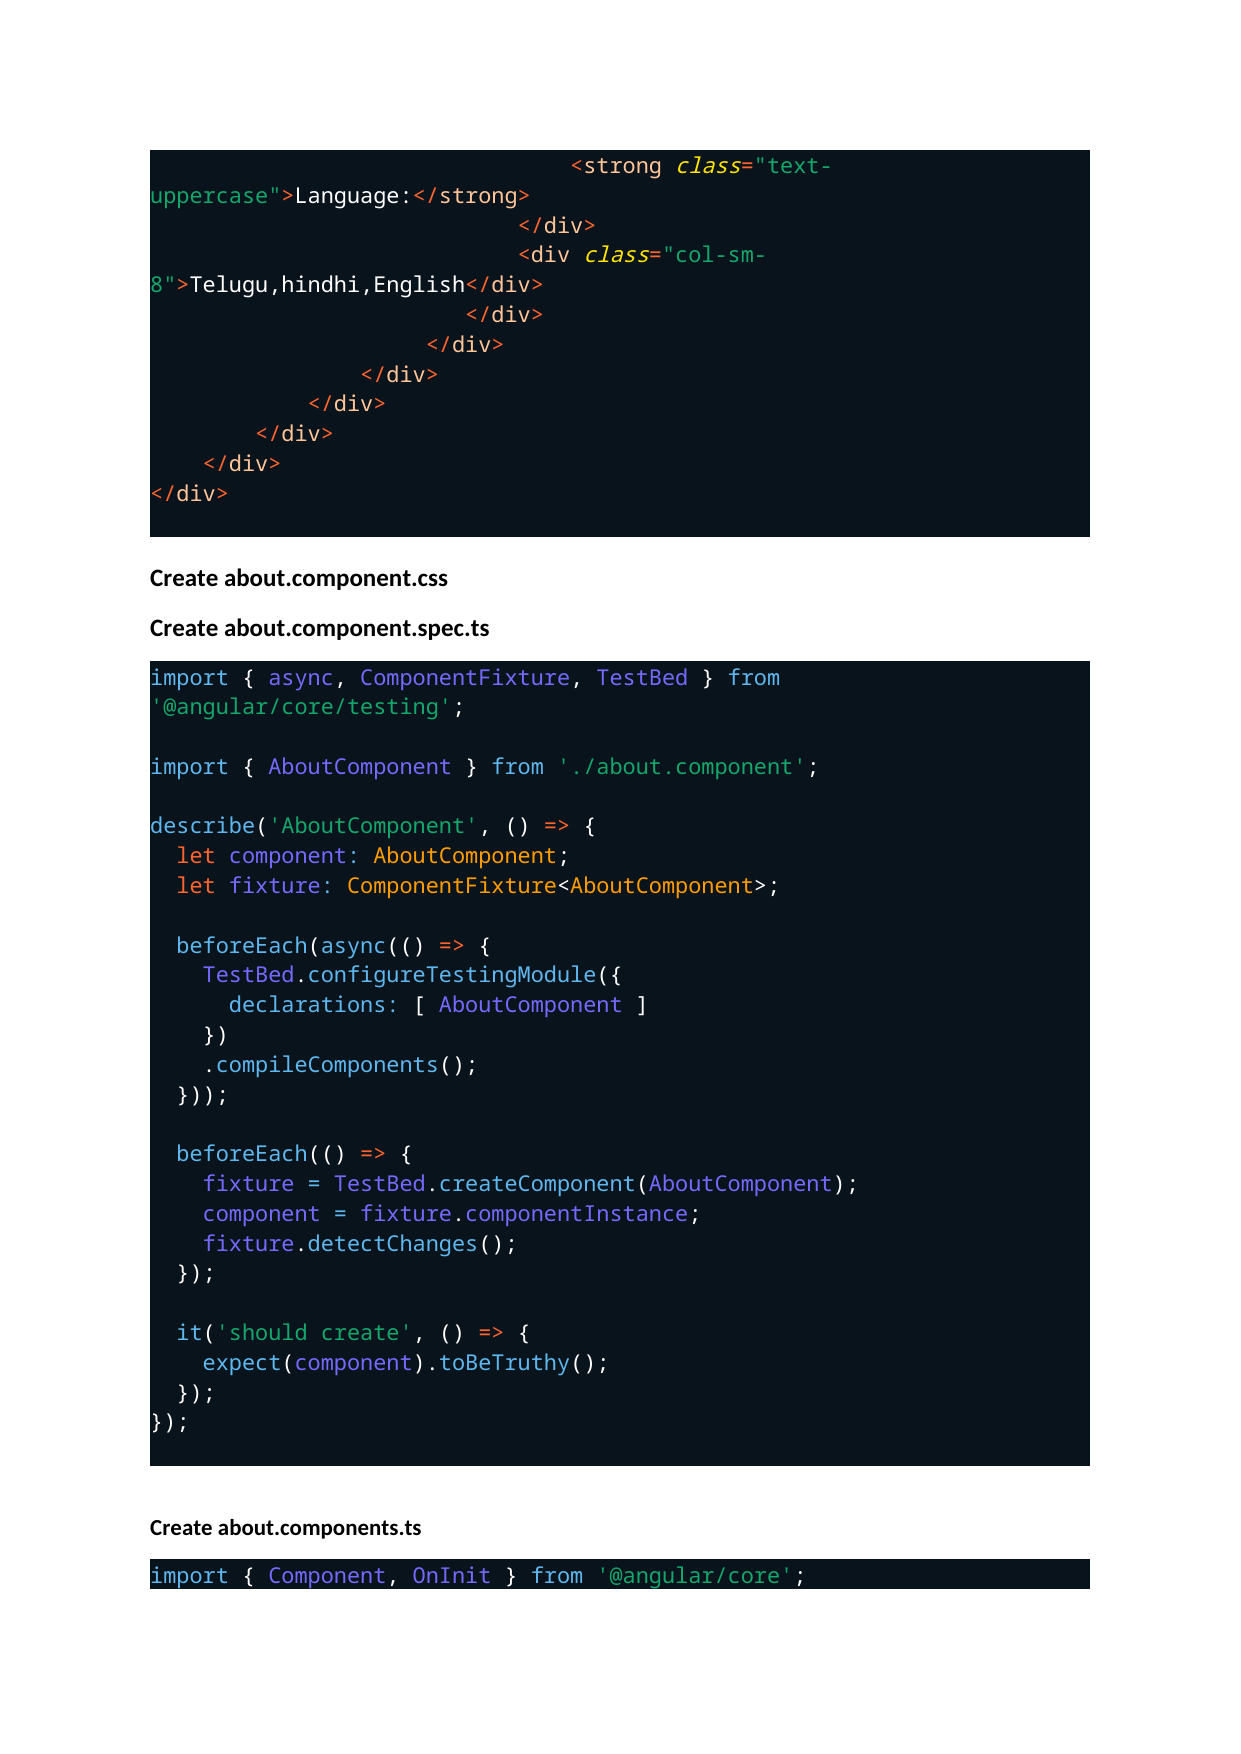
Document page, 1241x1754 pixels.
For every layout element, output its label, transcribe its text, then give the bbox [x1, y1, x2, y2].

text }) [150, 1019, 1090, 1049]
text <div class="col-sm-8">Telugu,hindhi,English</div> [150, 239, 1090, 299]
text }); [150, 1257, 1090, 1287]
text <strong class="text-uppercase">Language:</strong> [150, 150, 1090, 209]
text component = fixture.componentInstance; [150, 1198, 1090, 1227]
text expect(component).toBeTruthy(); [150, 1347, 1090, 1376]
text fixture = TestBed.createComponent(AboutComponent); [150, 1168, 1090, 1198]
text Create about.component.spec.ts [150, 612, 1090, 642]
text beforeEach(async(() => { [150, 929, 1090, 959]
text </div> [150, 358, 1090, 388]
text import { AboutComponent } from './about.component'; [150, 751, 1090, 781]
text Create about.component.css [150, 562, 1090, 593]
text TestBed.configureTestingModule({ [150, 959, 1090, 989]
text </div> [150, 209, 1090, 239]
text import { async, ComponentFixture, TestBed } from '@angular/core/testing'; [150, 661, 1090, 721]
text </div> [150, 478, 1090, 507]
text import { Component, OnInit } from '@angular/core'; [150, 1559, 1090, 1589]
text describe('AboutComponent', () => { [150, 810, 1090, 840]
text }); [150, 1376, 1090, 1406]
text </div> [150, 418, 1090, 448]
text </div> [150, 329, 1090, 358]
text beforeEach(() => { [150, 1138, 1090, 1168]
text </div> [150, 388, 1090, 418]
text Create about.components.ts [150, 1513, 1090, 1541]
text fixture.detectChanges(); [150, 1227, 1090, 1257]
text let component: AboutComponent; [150, 840, 1090, 870]
text })); [150, 1078, 1090, 1108]
text .compileComponents(); [150, 1049, 1090, 1078]
text it('should create', () => { [150, 1317, 1090, 1347]
text </div> [150, 448, 1090, 478]
text </div> [150, 299, 1090, 329]
text let fixture: ComponentFixture<AboutComponent>; [150, 870, 1090, 900]
text declarations: [ AboutComponent ] [150, 989, 1090, 1019]
text }); [150, 1406, 1090, 1436]
